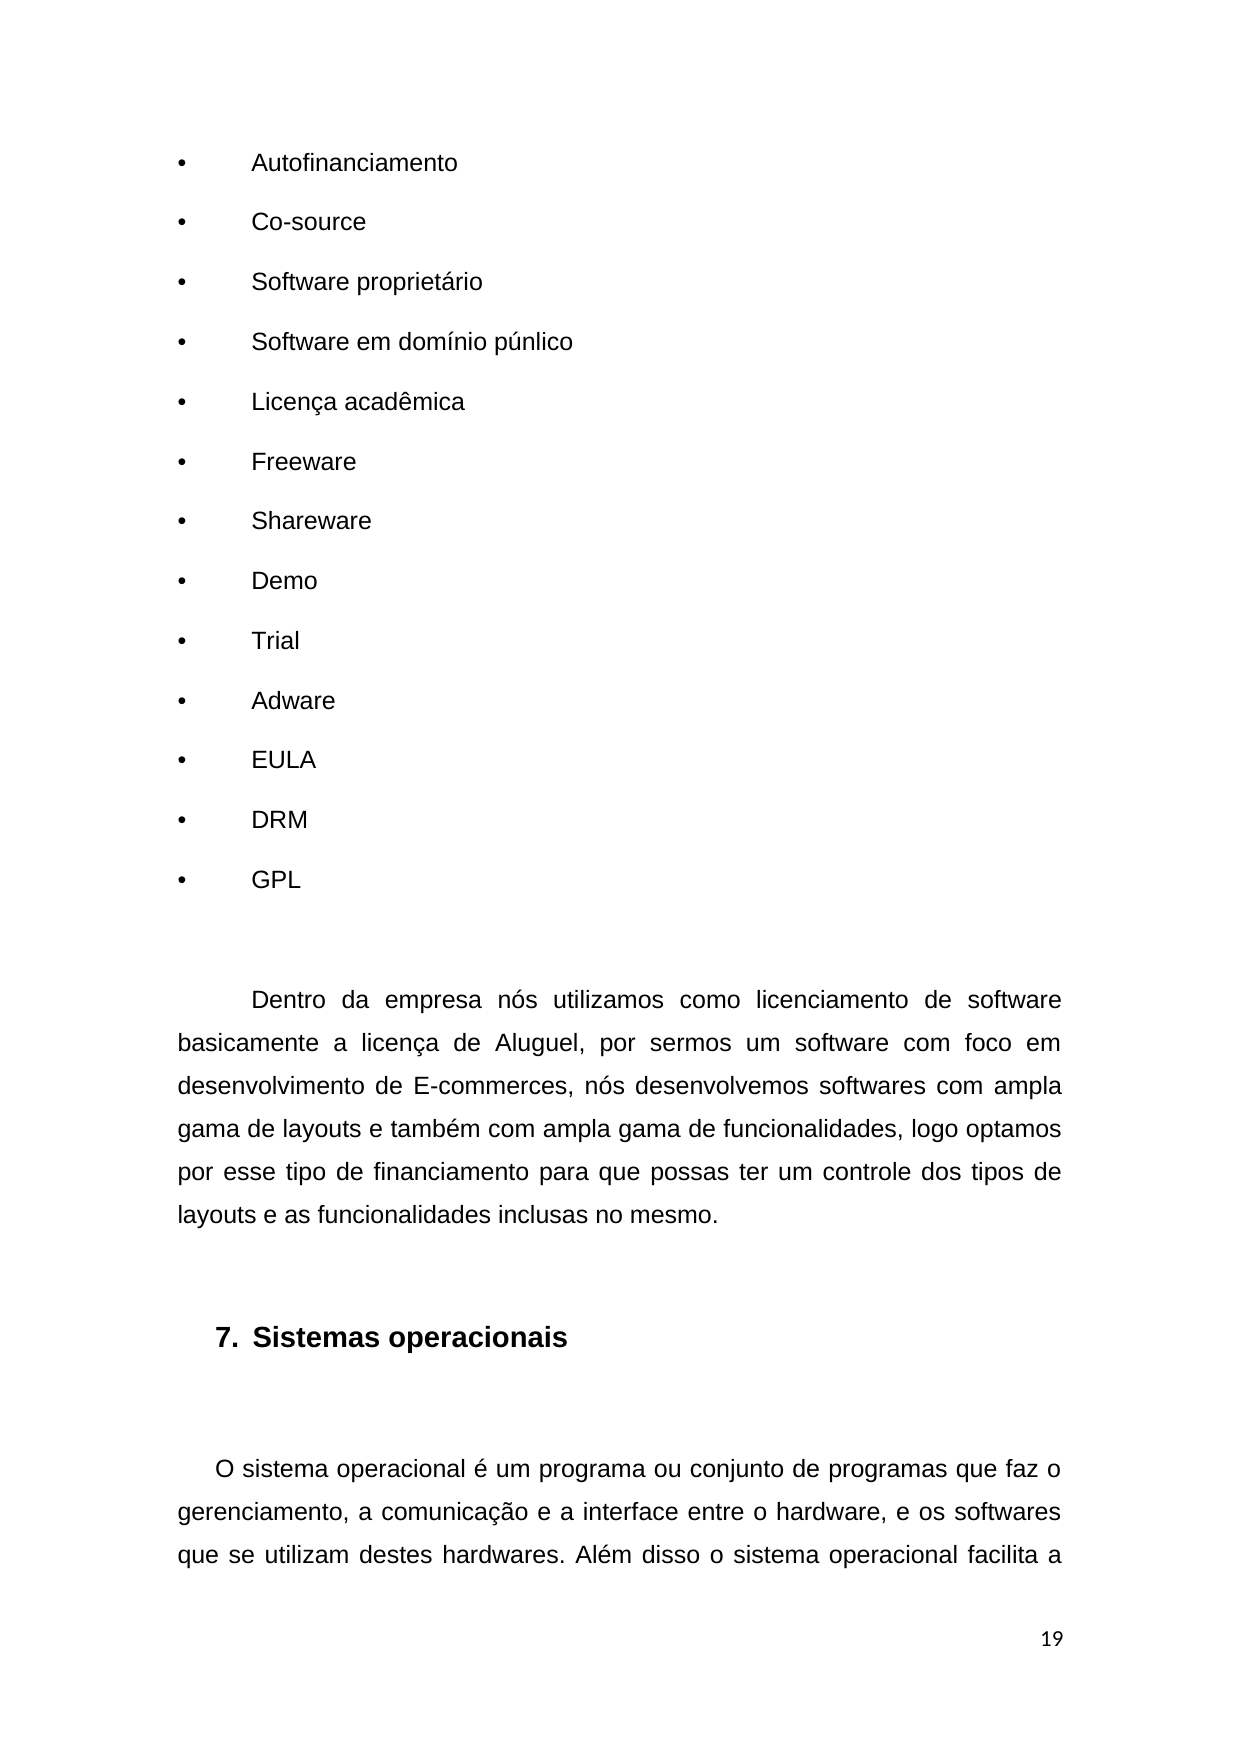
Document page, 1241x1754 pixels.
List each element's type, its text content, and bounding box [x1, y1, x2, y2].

text • Adware [177, 686, 1063, 714]
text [177, 1454, 1063, 1569]
text • Co-source [177, 207, 1063, 236]
text • Shareware [177, 506, 1063, 535]
text • Freeware [177, 447, 1063, 475]
text Dentro da empresa nós utilizamos como licenciamento de software basicamente a licença de Aluguel, por sermos um software com foco em desenvolvimento de E-commerces, nós desenvolvemos softwares com ampla gama de layouts e também com ampla gama de funcionalidades, logo optamos por esse tipo de financiamento para que possas ter um controle dos tipos de layouts e as funcionalidades inclusas no mesmo. [177, 985, 1063, 1229]
text • GPL [177, 865, 1063, 894]
text • EULA [177, 746, 1063, 774]
text • Trial [177, 626, 1063, 655]
text • Licença acadêmica [177, 387, 1063, 416]
text • DRM [177, 805, 1063, 834]
text • Autofinanciamento [177, 148, 1063, 176]
text • Demo [177, 566, 1063, 595]
list Sistemas operacionais [215, 1320, 1063, 1353]
text • Software proprietário [177, 267, 1063, 296]
text • Software em domínio púnlico [177, 327, 1063, 356]
